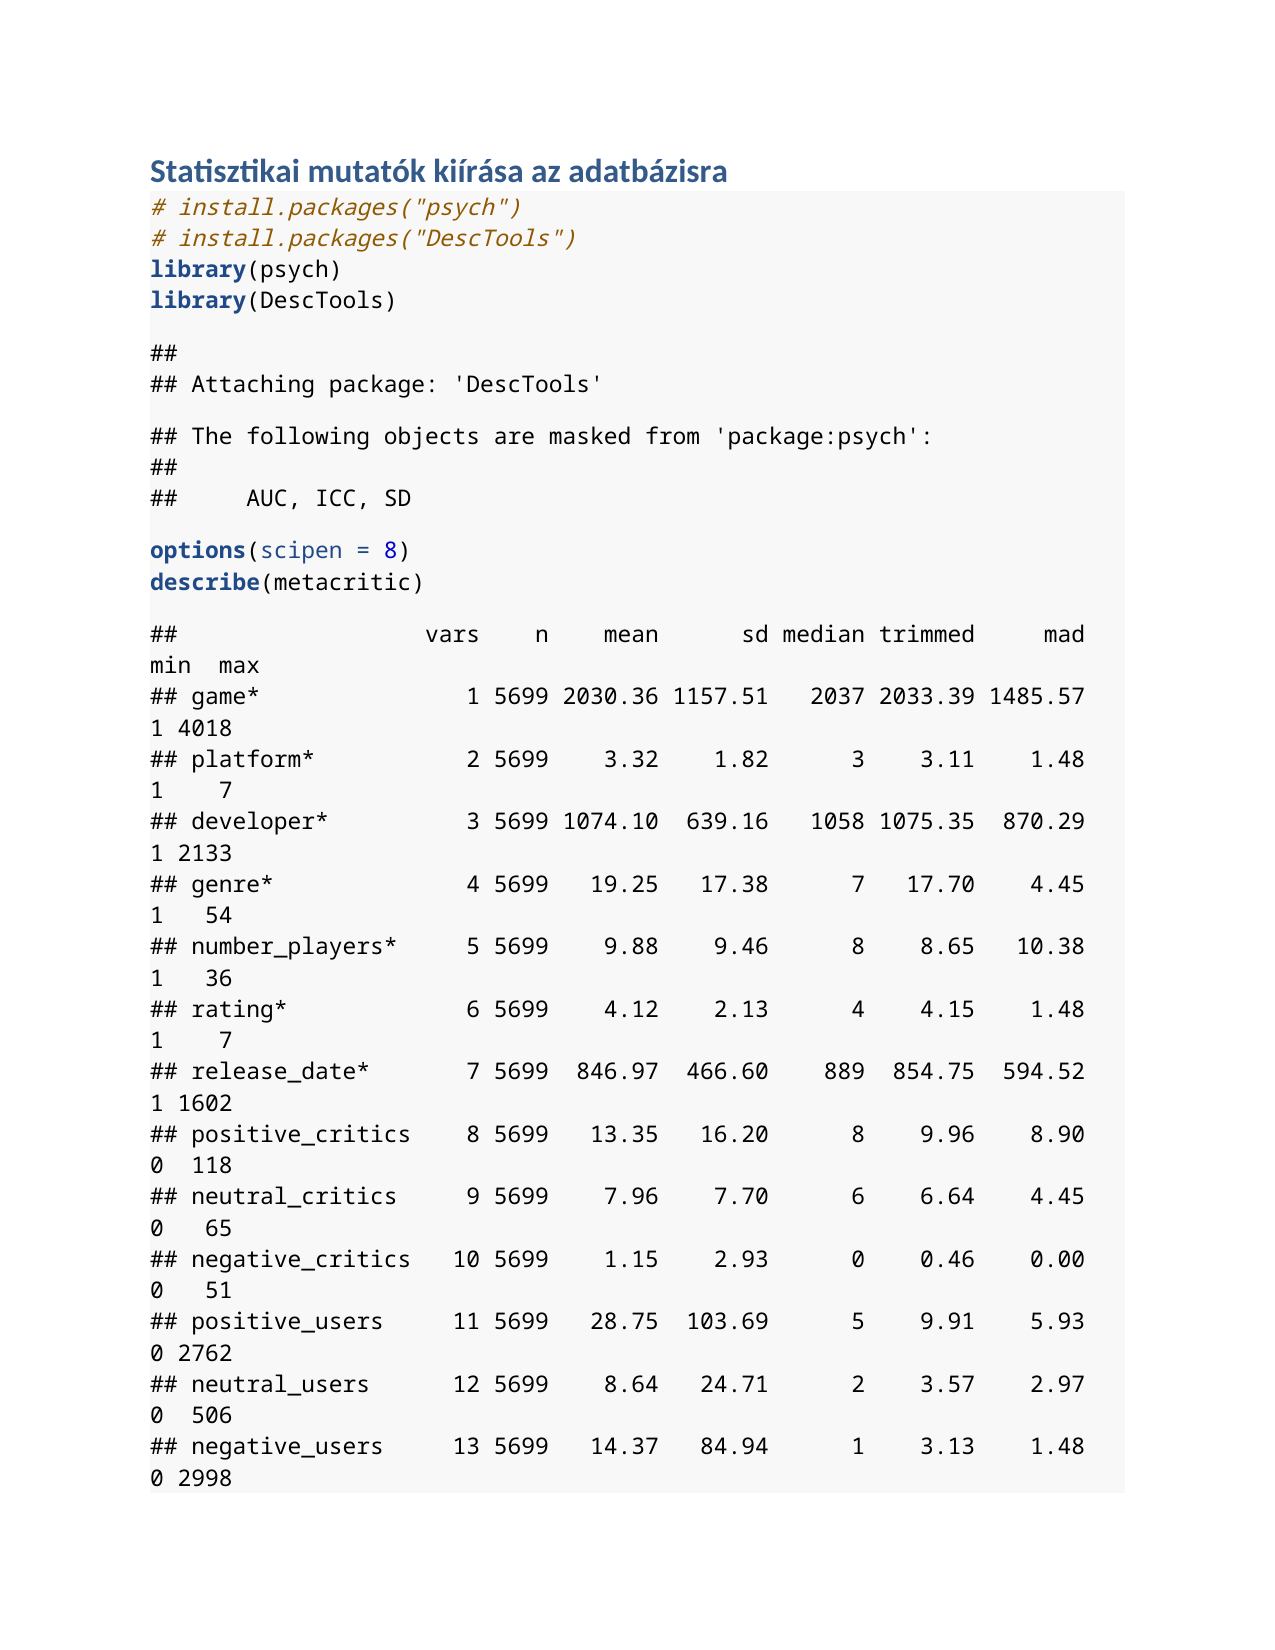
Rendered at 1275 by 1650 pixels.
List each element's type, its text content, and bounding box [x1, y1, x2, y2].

text ## ## Attaching package: 'DescTools' [150, 337, 1125, 399]
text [150, 618, 1125, 1493]
text ## The following objects are masked from 'package:psych': ## ## AUC, ICC, SD [150, 420, 1125, 514]
text options(scipen = 8) describe(metacritic) [150, 534, 1125, 597]
subtitle Statisztikai mutatók kiírása az adatbázisra [150, 150, 1125, 191]
text # install.packages("psych") # install.packages("DescTools") library(psych) library(DescTools) [150, 191, 1125, 316]
